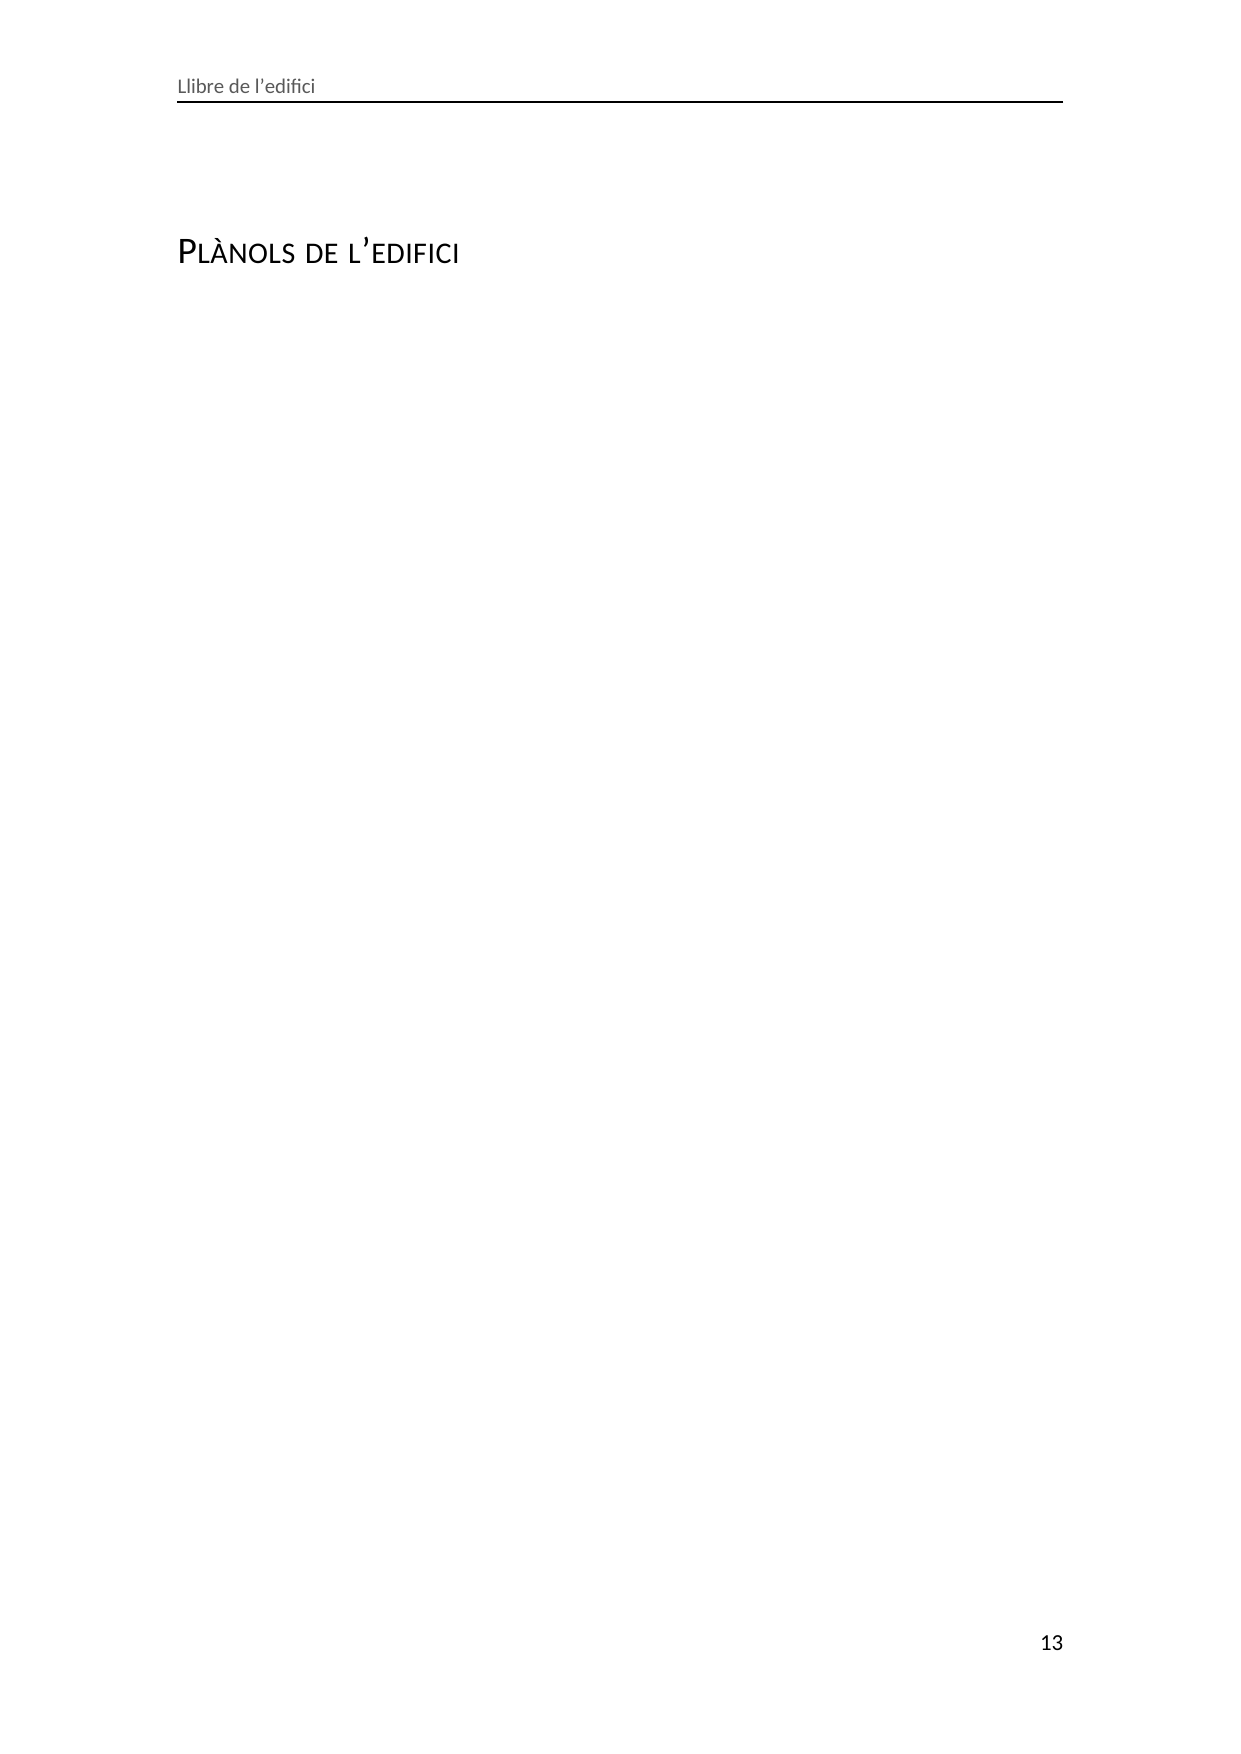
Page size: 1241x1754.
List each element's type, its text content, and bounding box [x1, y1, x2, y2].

subtitle Plànols de l’edifici [177, 227, 1063, 273]
